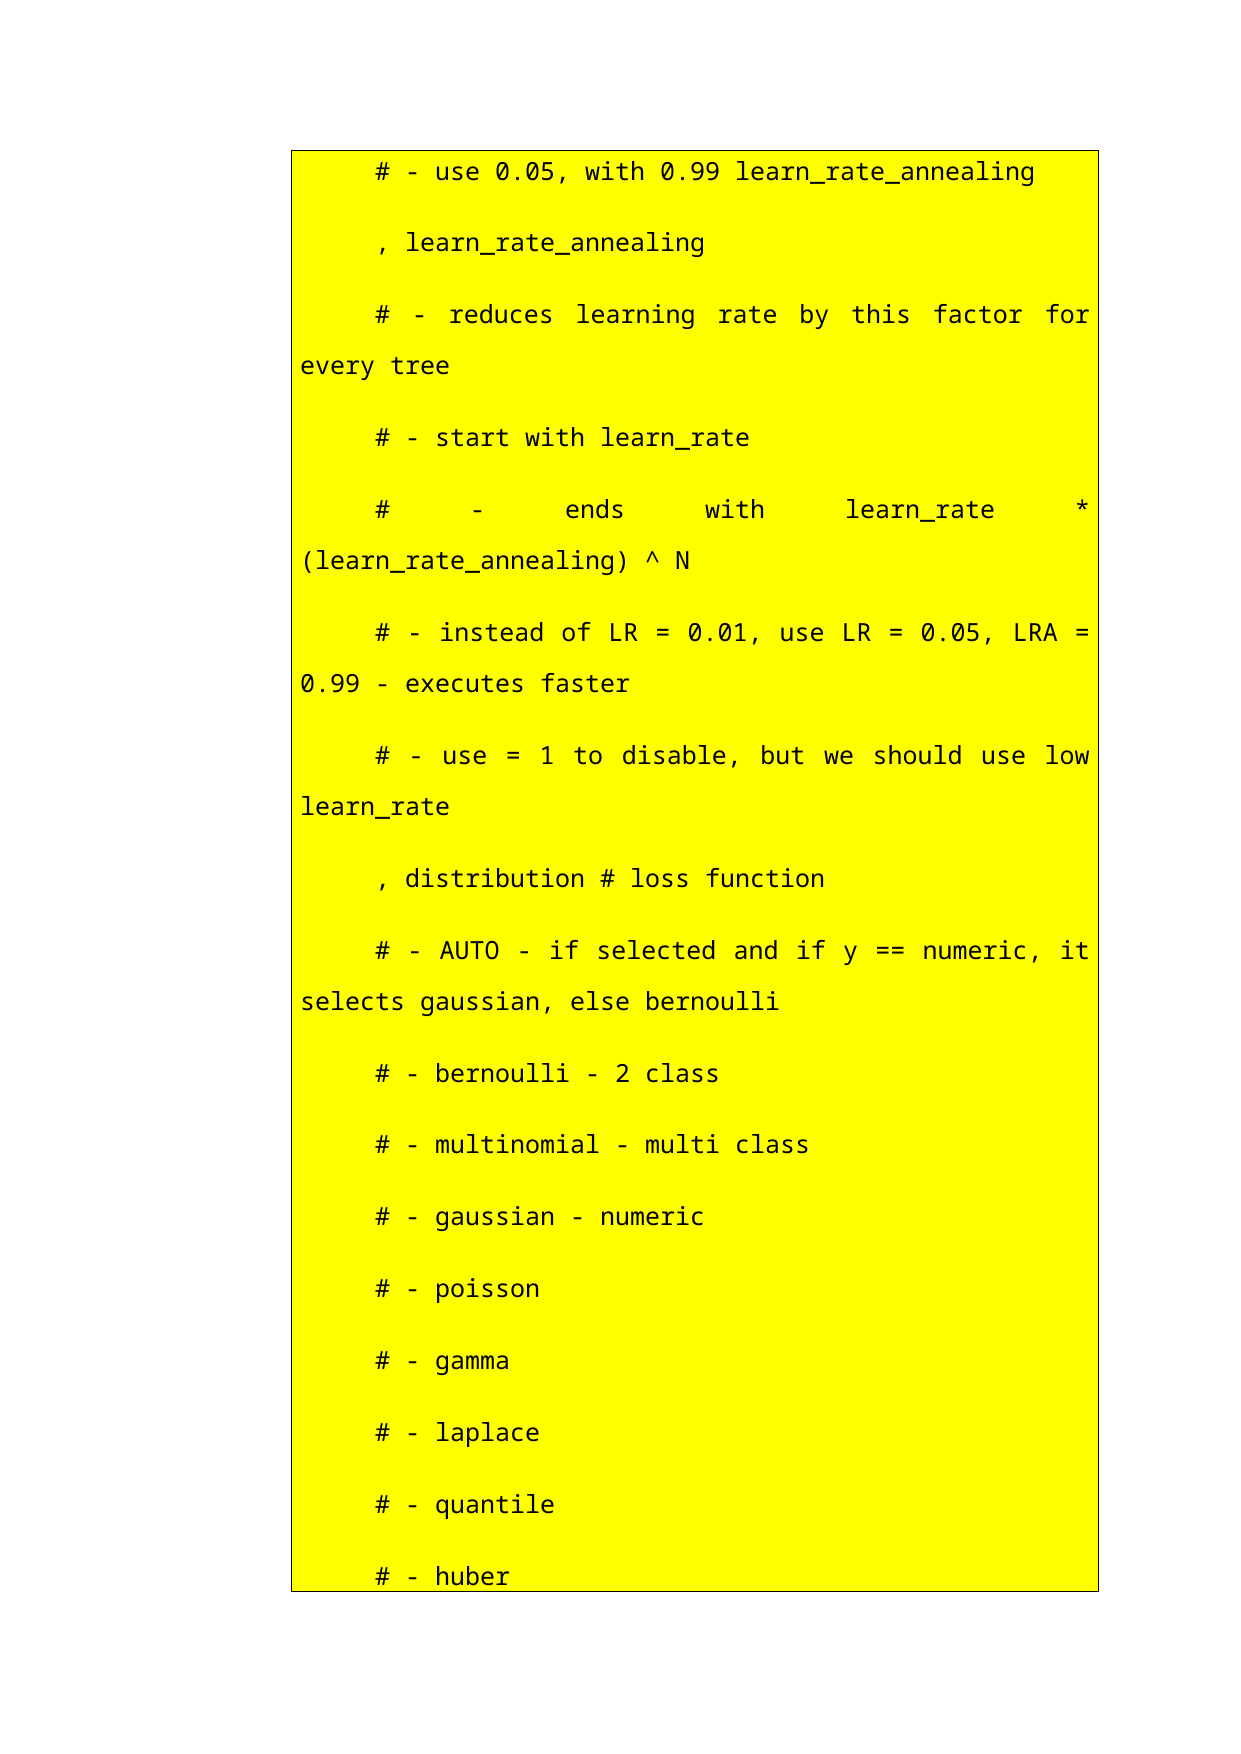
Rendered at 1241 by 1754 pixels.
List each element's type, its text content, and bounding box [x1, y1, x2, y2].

text # - bernoulli - 2 class [292, 1052, 1098, 1089]
text # - use = 1 to disable, but we should use low learn_rate [292, 734, 1098, 823]
text # - gamma [292, 1339, 1098, 1377]
text # - laplace [292, 1411, 1098, 1449]
text # - start with learn_rate [292, 417, 1098, 454]
text # - reduces learning rate by this factor for every tree [292, 294, 1098, 382]
text # - quantile [292, 1483, 1098, 1521]
text , learn_rate_annealing [292, 222, 1098, 259]
text # - huber [292, 1555, 1098, 1591]
text # - multinomial - multi class [292, 1124, 1098, 1161]
text # - gaussian - numeric [292, 1196, 1098, 1233]
text , distribution # loss function [292, 857, 1098, 894]
text # - ends with learn_rate * (learn_rate_annealing) ^ N [292, 488, 1098, 577]
text # - use 0.05, with 0.99 learn_rate_annealing [292, 151, 1098, 187]
text # - instead of LR = 0.01, use LR = 0.05, LRA = 0.99 - executes faster [292, 611, 1098, 700]
text # - poisson [292, 1268, 1098, 1305]
text # - AUTO - if selected and if y == numeric, it selects gaussian, else bernoulli [292, 929, 1098, 1017]
